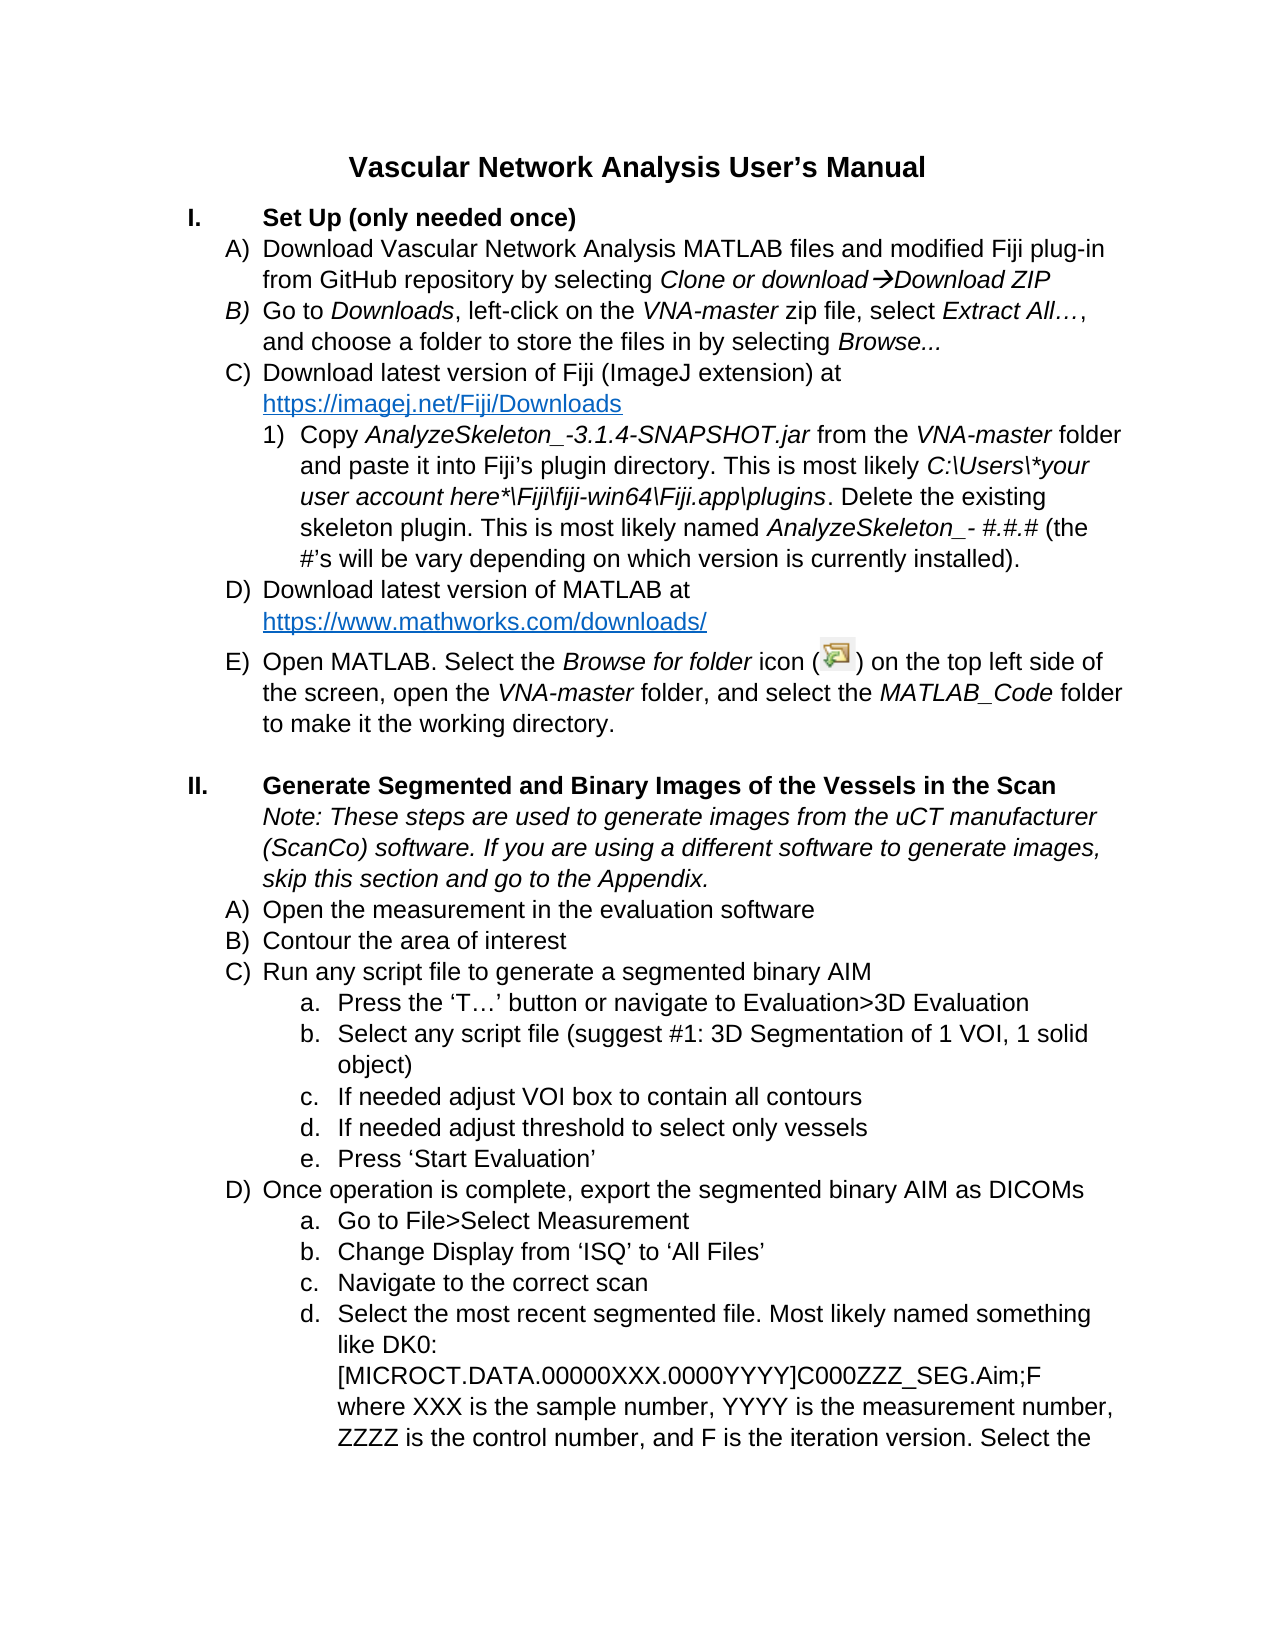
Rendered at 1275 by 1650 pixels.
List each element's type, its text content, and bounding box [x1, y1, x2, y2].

list Open the measurement in the evaluation software [225, 895, 1125, 924]
list Download latest version of MATLAB at https://www.mathworks.com/downloads/ [225, 575, 1125, 635]
text Vascular Network Analysis User’s Manual [150, 150, 1125, 183]
picture [819, 637, 856, 671]
list Select the most recent segmented file. Most likely named something like DK0:[MICROCT.DATA.00000XXX.0000YYYY]C000ZZZ_SEG.Aim;F [300, 1299, 1125, 1389]
list Navigate to the correct scan [300, 1268, 1125, 1296]
list Set Up (only needed once) [187, 203, 1125, 232]
list Select any script file (suggest #1: 3D Segmentation of 1 VOI, 1 solid object) [300, 1019, 1125, 1079]
list Press the ‘T…’ button or navigate to Evaluation>3D Evaluation [300, 988, 1125, 1017]
list If needed adjust threshold to select only vessels [300, 1112, 1125, 1141]
list Download Vascular Network Analysis MATLAB files and modified Fiji plug-in from GitHub repository by selecting Clone or downloadDownload ZIP [225, 234, 1125, 294]
list Go to Downloads, left-click on the VNA-master zip file, select Extract All…, and choose a folder to store the files in by selecting Browse... [225, 296, 1125, 356]
list Go to File>Select Measurement [300, 1206, 1125, 1234]
list If needed adjust VOI box to contain all contours [300, 1081, 1125, 1110]
list Change Display from ‘ISQ’ to ‘All Files’ [300, 1237, 1125, 1265]
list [337, 1392, 1125, 1452]
list Download latest version of Fiji (ImageJ extension) at https://imagej.net/Fiji/Downloads [225, 358, 1125, 418]
list Note: These steps are used to generate images from the uCT manufacturer (ScanCo) software. If you are using a different software to generate images, skip this section and go to the Appendix. [262, 802, 1125, 893]
list Once operation is complete, export the segmented binary AIM as DICOMs [225, 1174, 1125, 1203]
list Generate Segmented and Binary Images of the Vessels in the Scan [187, 771, 1125, 800]
list Copy AnalyzeSkeleton_-3.1.4-SNAPSHOT.jar from the VNA-master folder and paste it into Fiji’s plugin directory. This is most likely C:\Users\*your user account here*\Fiji\fiji-win64\Fiji.app\plugins. Delete the existing skeleton plugin. This is most likely named AnalyzeSkeleton_- #.#.# (the #’s will be vary depending on which version is currently installed). [262, 420, 1125, 573]
list Run any script file to generate a segmented binary AIM [225, 957, 1125, 986]
list Open MATLAB. Select the Browse for folder icon () on the top left side of the screen, open the VNA-master folder, and select the MATLAB_Code folder to make it the working directory. [225, 637, 1125, 738]
list Contour the area of interest [225, 926, 1125, 955]
list Press ‘Start Evaluation’ [300, 1143, 1125, 1172]
